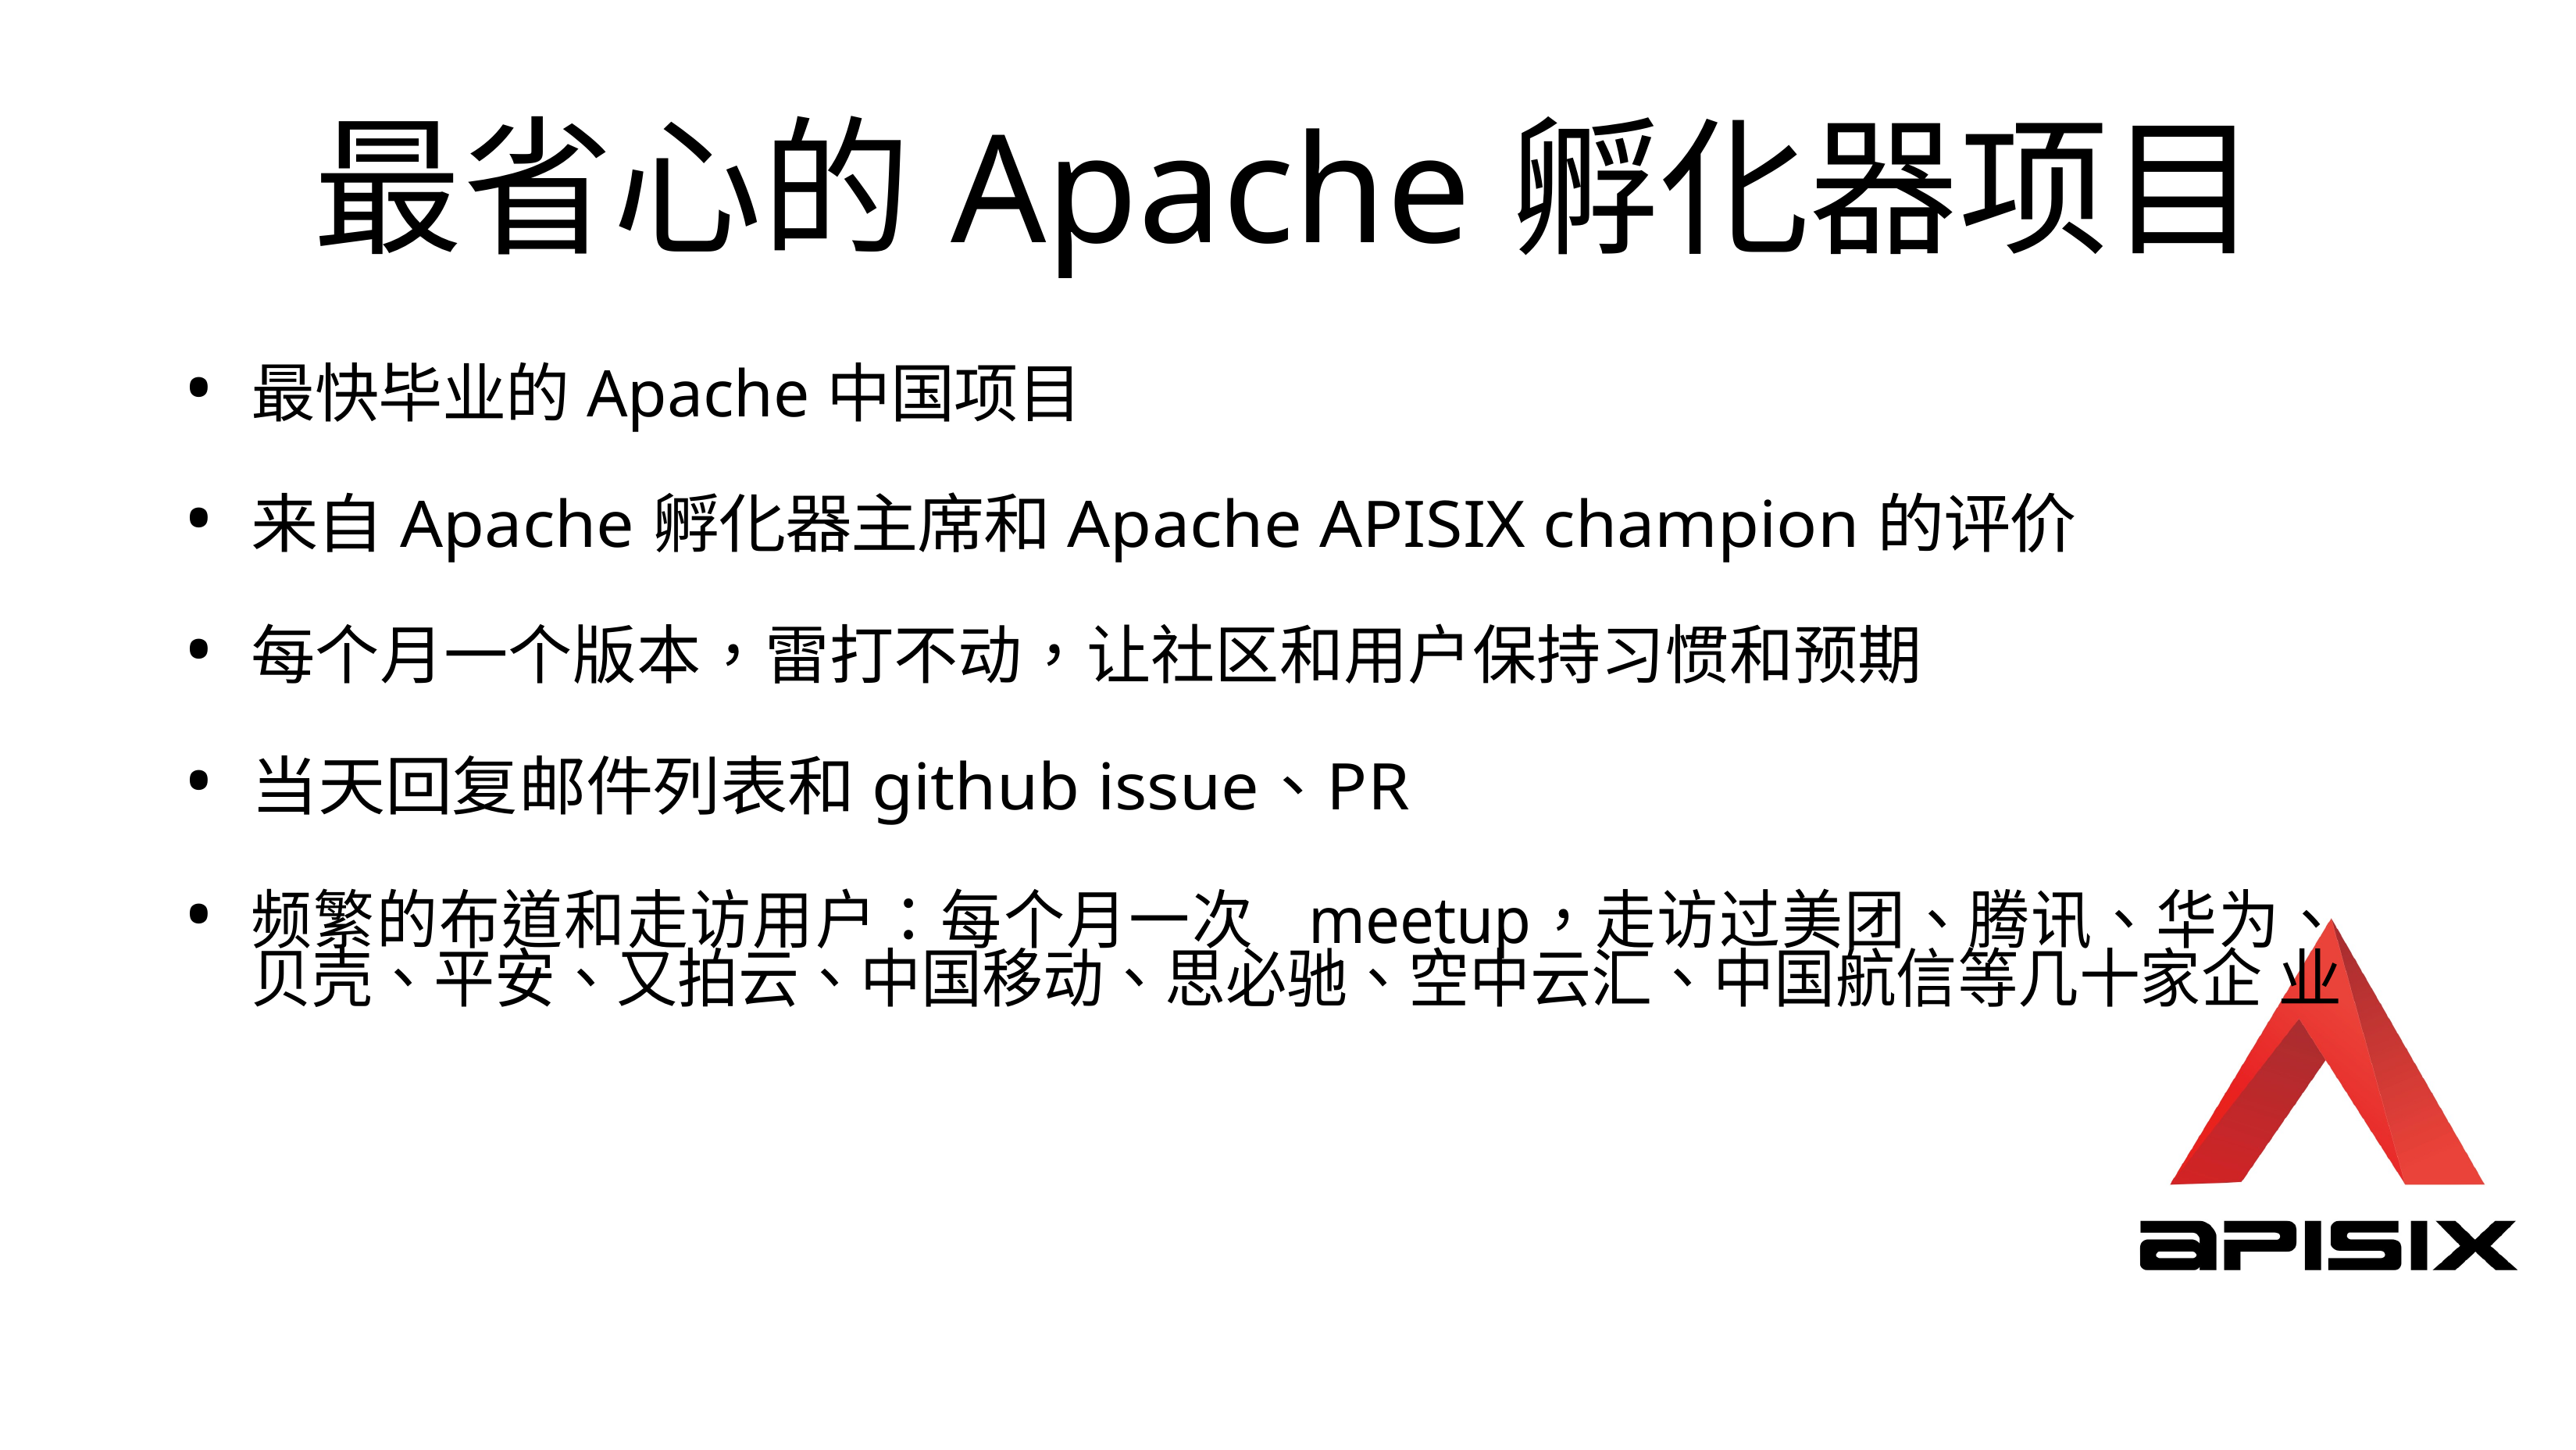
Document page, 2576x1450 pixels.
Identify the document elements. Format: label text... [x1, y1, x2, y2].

list 每个月一个版本，雷打不动，让社区和用户保持习惯和预期 [184, 592, 2549, 702]
list 最快毕业的 Apache 中国项目 [184, 330, 2549, 440]
text 最省心的 Apache 孵化器项目 [313, 48, 2549, 291]
picture [2139, 918, 2518, 1270]
list 来自 Apache 孵化器主席和 Apache APISIX champion 的评价 [184, 462, 2549, 571]
list 当天回复邮件列表和 github issue、PR [184, 723, 2549, 833]
list 频繁的布道和走访用户：每个月一次 meetup，走访过美团、腾讯、华为、贝壳、平安、又拍云、中国移动、思必驰、空中云汇、中国航信等几十家企 业 [184, 882, 2342, 1020]
